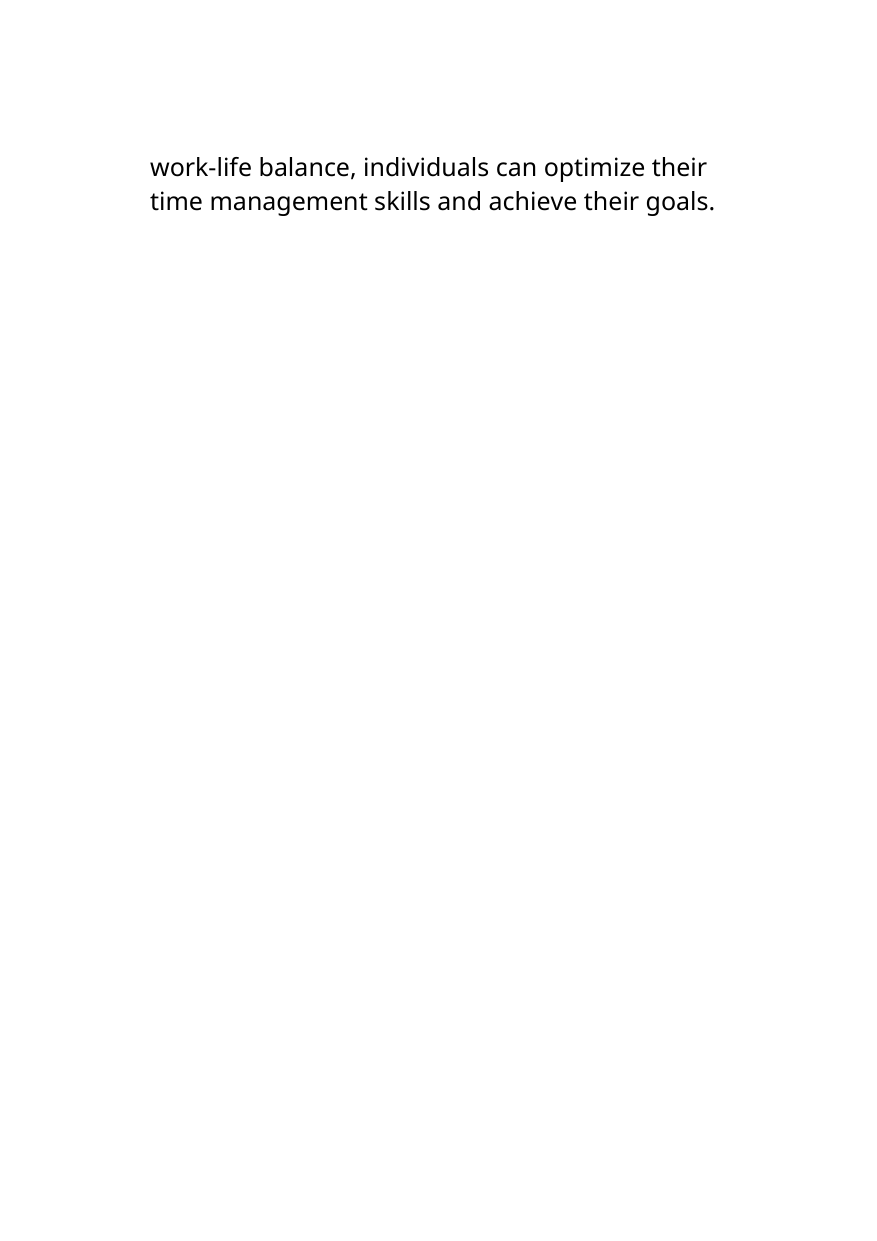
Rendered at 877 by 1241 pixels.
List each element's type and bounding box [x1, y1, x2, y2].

text [150, 150, 727, 218]
